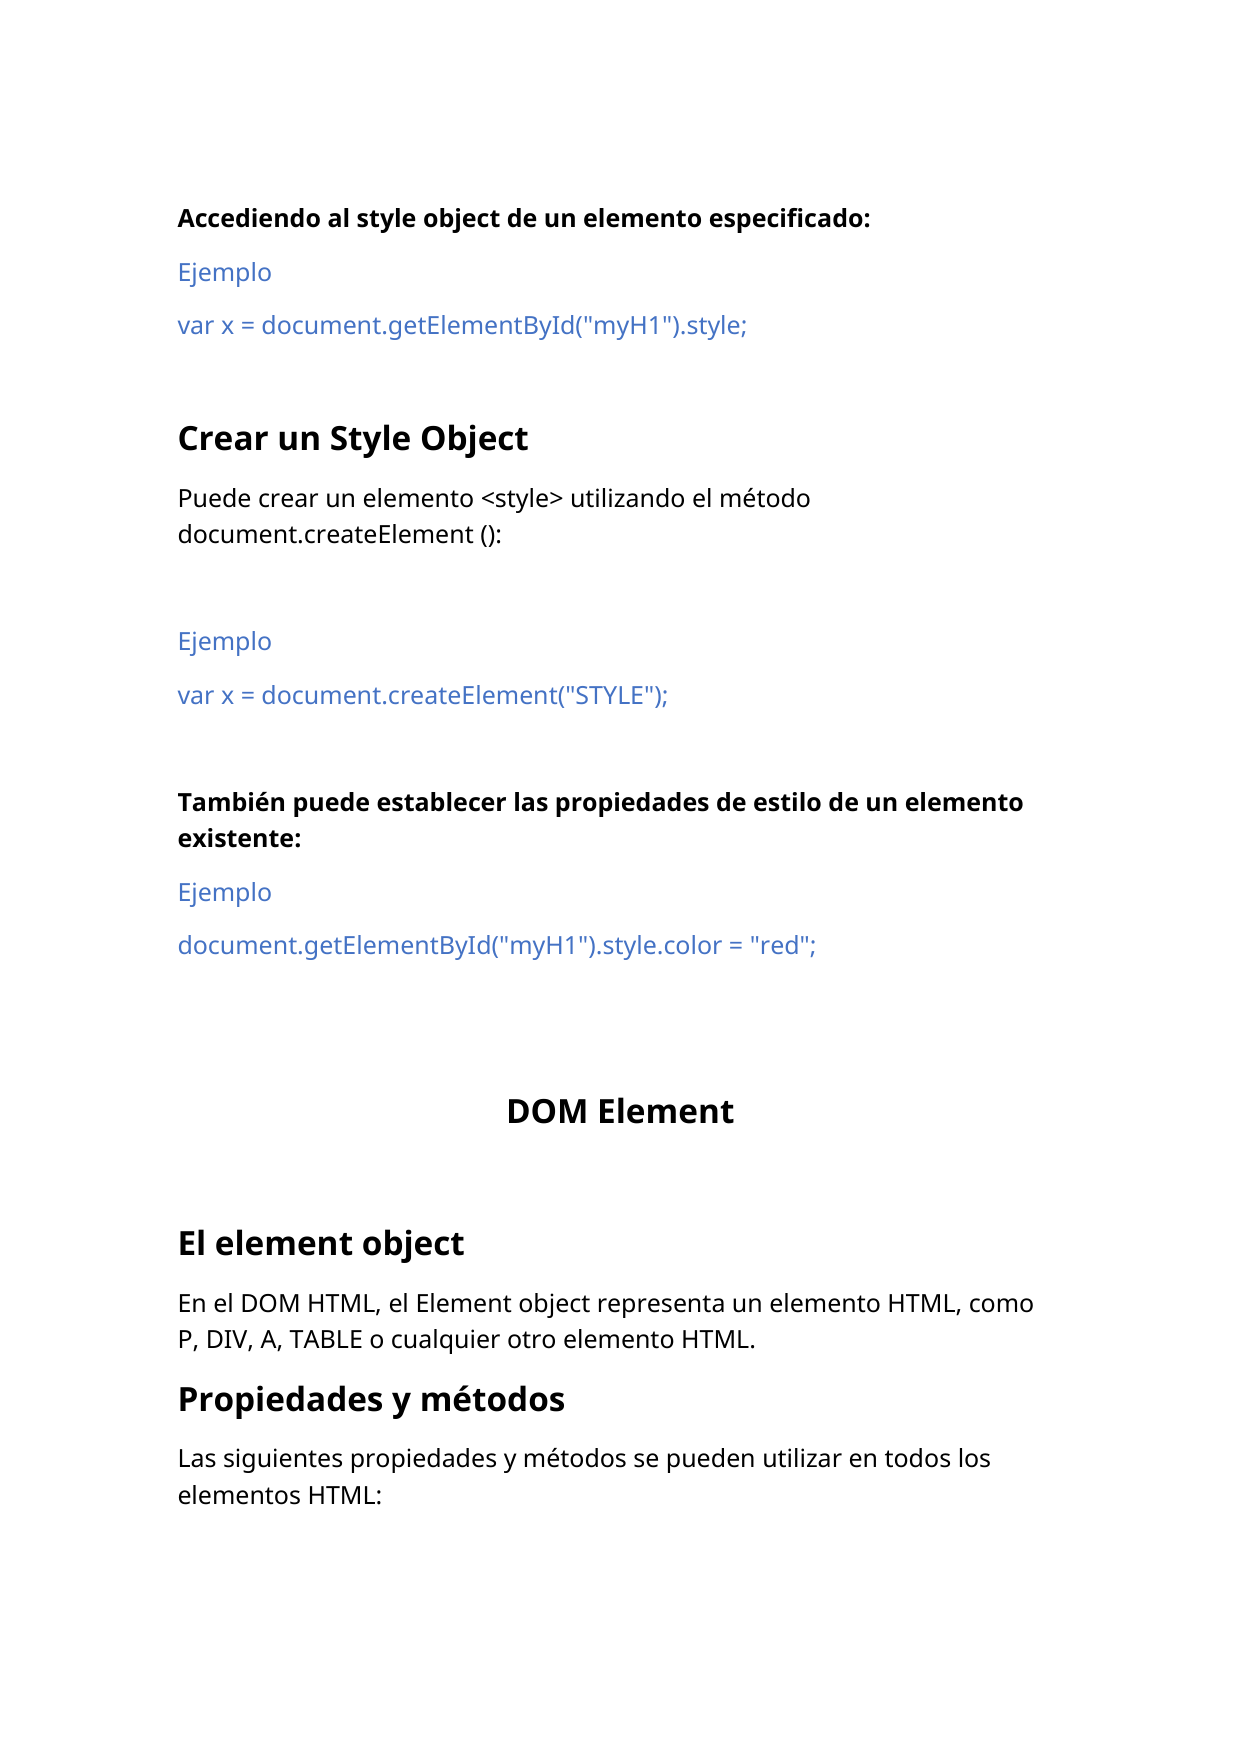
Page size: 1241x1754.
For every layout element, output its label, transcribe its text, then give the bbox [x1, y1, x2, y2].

text Ejemplo [177, 254, 1063, 288]
text Ejemplo [177, 874, 1063, 909]
text DOM Element [177, 1088, 1063, 1134]
text var x = document.getElementById("myH1").style; [177, 308, 1063, 342]
text Accediendo al style object de un elemento especificado: [177, 201, 1063, 235]
text Las siguientes propiedades y métodos se pueden utilizar en todos los elementos HTML: [177, 1441, 1063, 1512]
text Propiedades y métodos [177, 1375, 1063, 1421]
text Puede crear un elemento <style> utilizando el método document.createElement (): [177, 480, 1063, 551]
text En el DOM HTML, el Element object representa un elemento HTML, como P, DIV, A, TABLE o cualquier otro elemento HTML. [177, 1285, 1063, 1356]
text Crear un Style Object [177, 415, 1063, 460]
text Ejemplo [177, 624, 1063, 658]
text El element object [177, 1219, 1063, 1265]
text var x = document.createElement("STYLE"); [177, 677, 1063, 712]
text También puede establecer las propiedades de estilo de un elemento existente: [177, 784, 1063, 855]
text document.getElementById("myH1").style.color = "red"; [177, 928, 1063, 962]
